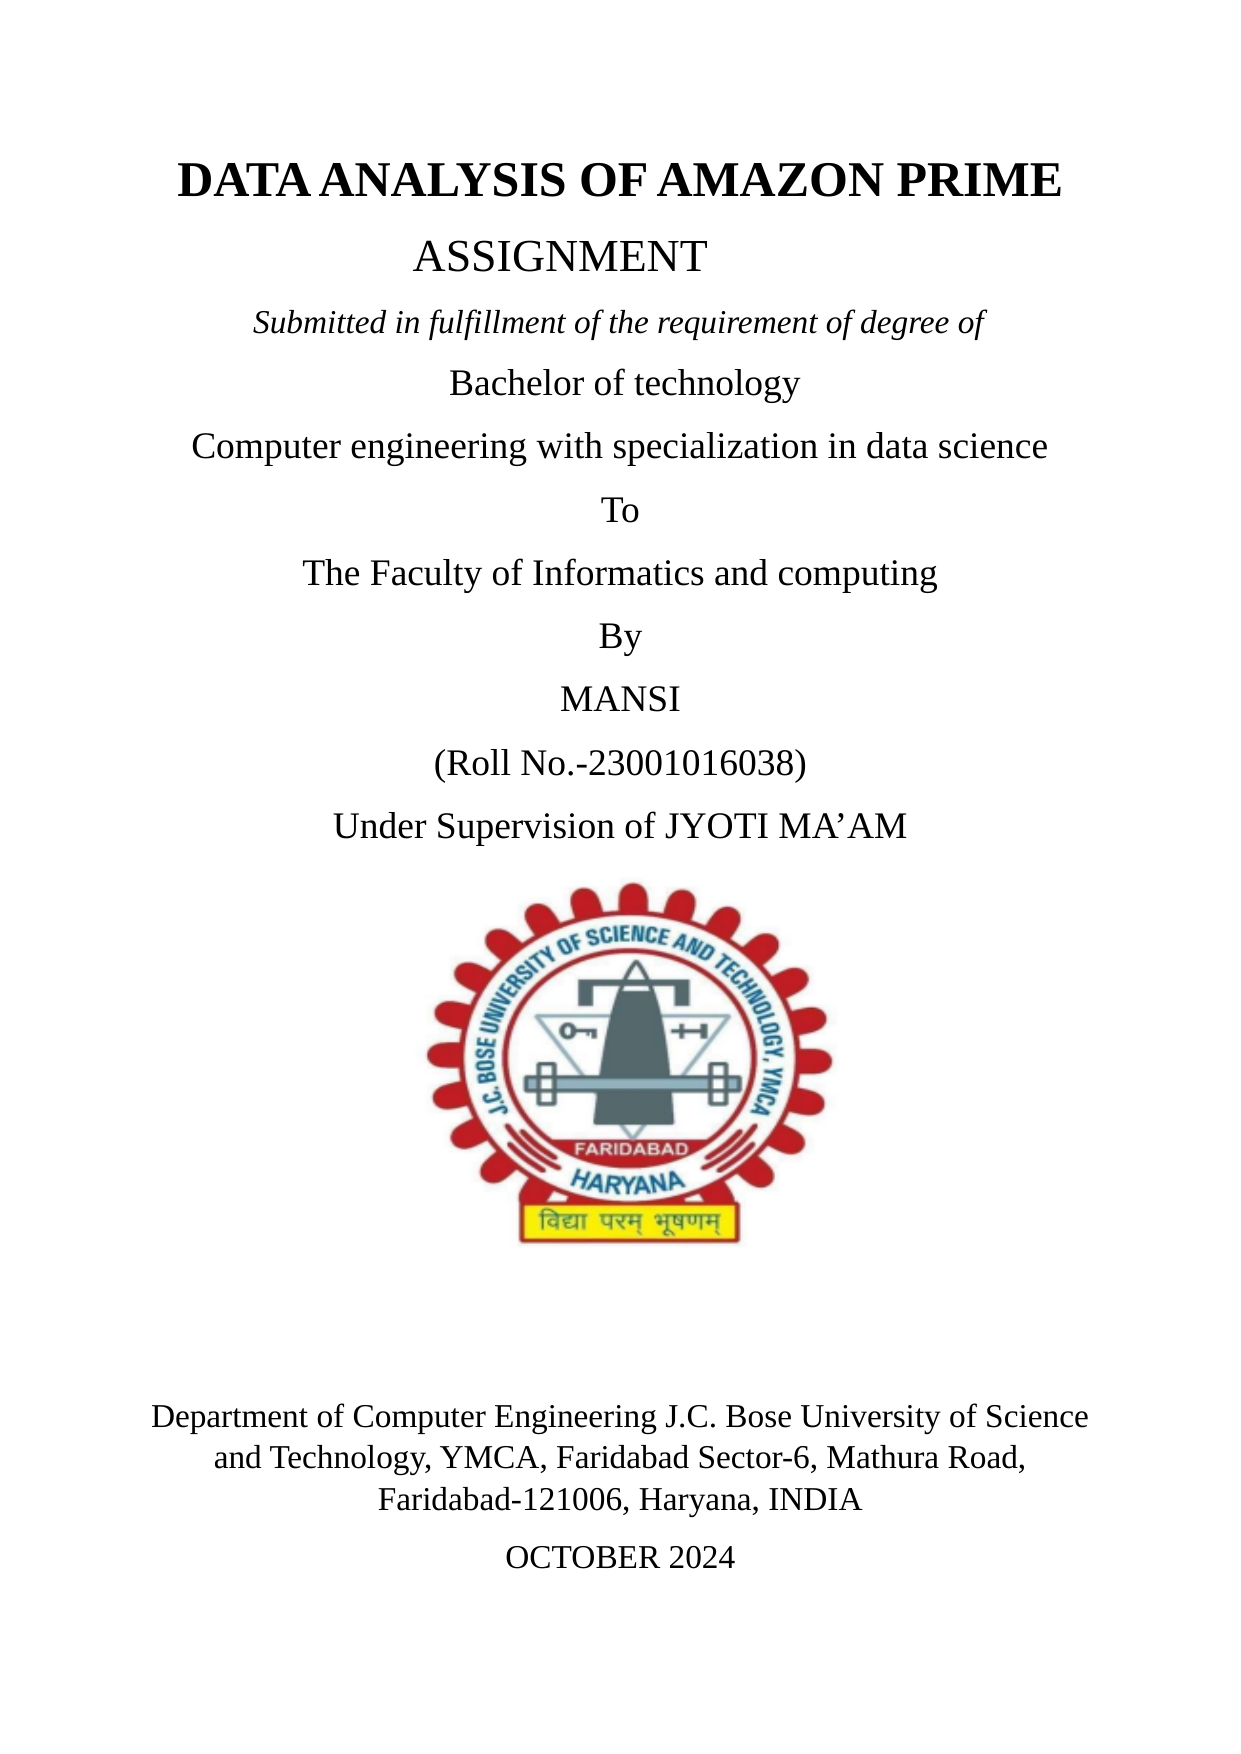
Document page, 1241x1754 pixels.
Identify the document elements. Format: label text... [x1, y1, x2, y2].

text By [150, 614, 1090, 657]
text Computer engineering with specialization in data science [150, 424, 1090, 467]
text DATA ANALYSIS OF AMAZON PRIME [150, 150, 1090, 207]
text Bachelor of technology [150, 361, 1090, 404]
text OCTOBER 2024 [150, 1537, 1090, 1575]
text To [150, 487, 1090, 530]
text MANSI [150, 677, 1090, 720]
text (Roll No.-23001016038) [150, 740, 1090, 783]
text Under Supervision of JYOTI MA’AM [150, 803, 1090, 846]
text ASSIGNMENT [150, 229, 1090, 281]
text The Faculty of Informatics and computing [150, 550, 1090, 593]
text Department of Computer Engineering J.C. Bose University of Science and Technology, YMCA, Faridabad Sector-6, Mathura Road, Faridabad-121006, Haryana, INDIA [150, 1396, 1090, 1517]
text Submitted in fulfillment of the requirement of degree of [150, 303, 1090, 341]
picture [361, 866, 879, 1262]
